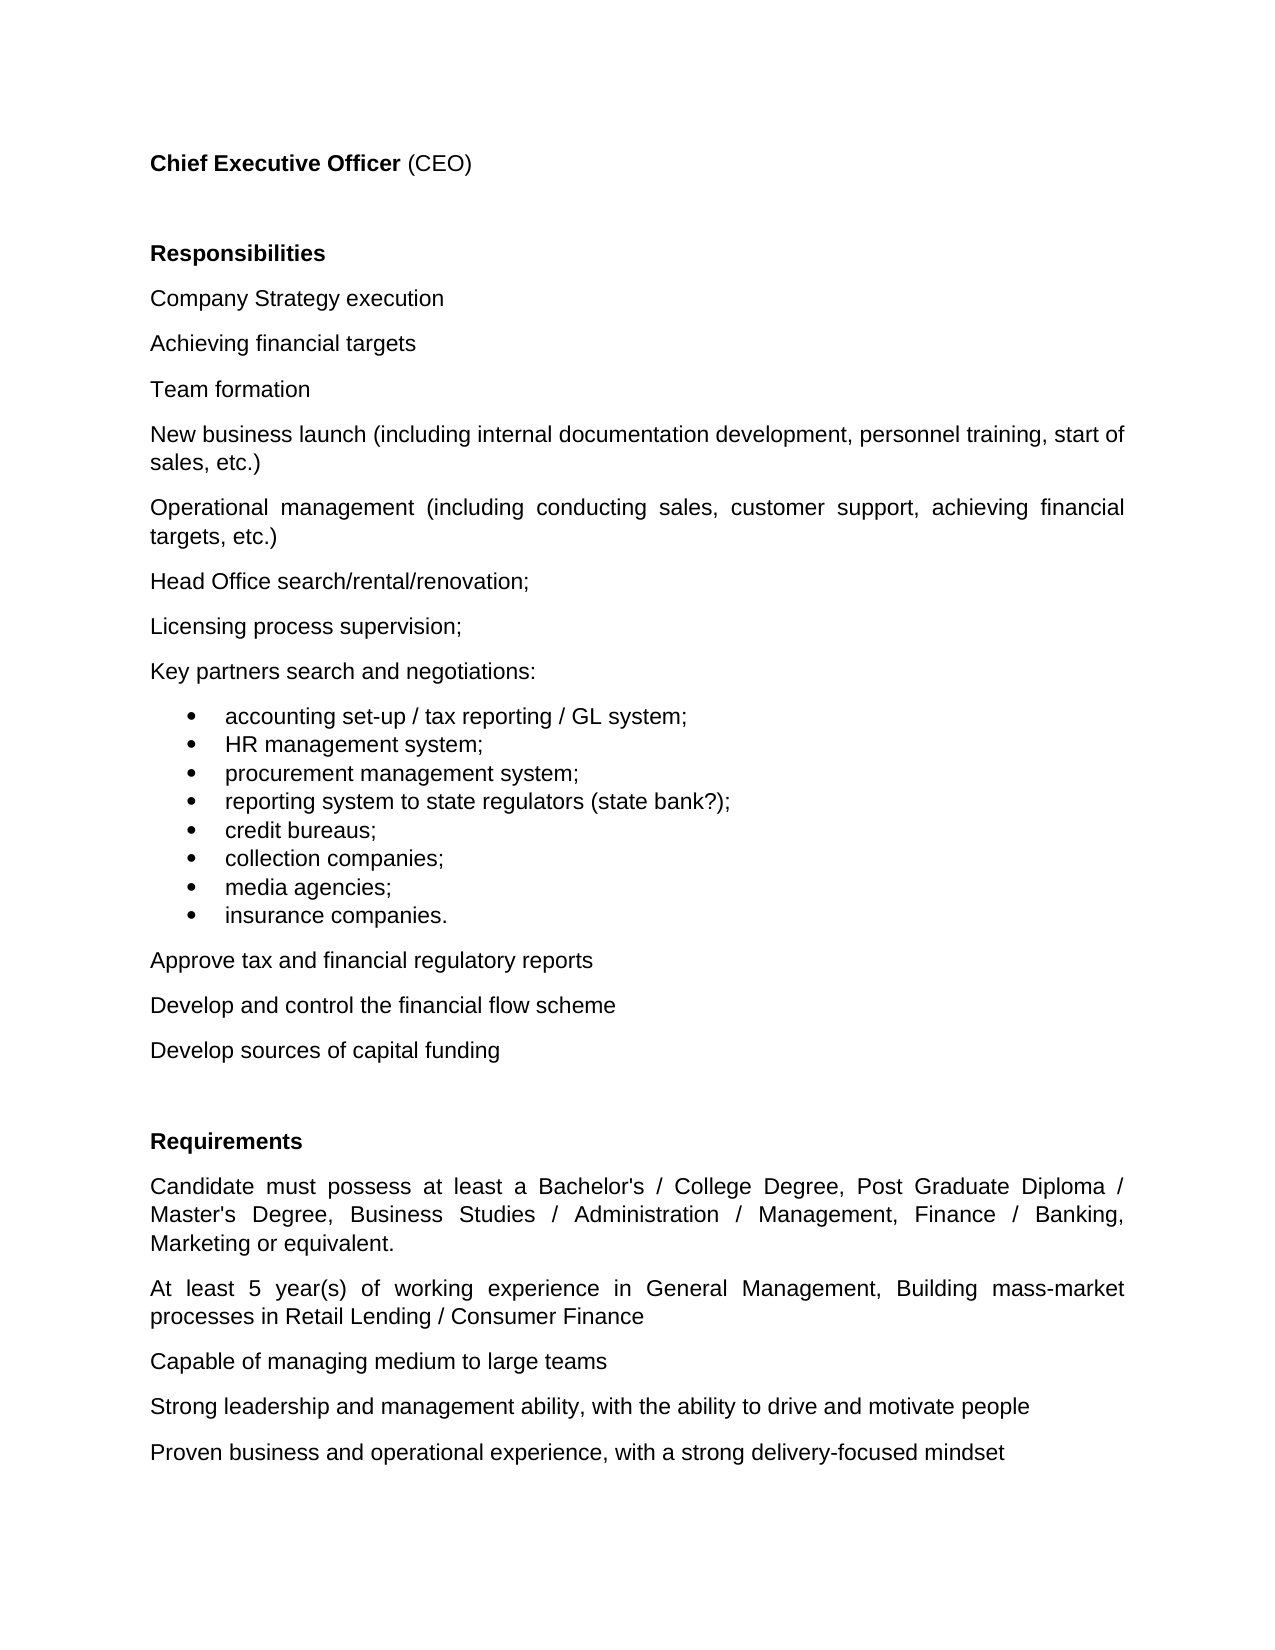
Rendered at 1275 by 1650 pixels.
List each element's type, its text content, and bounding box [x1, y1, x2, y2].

list insurance companies. [187, 902, 1125, 928]
text Key partners search and negotiations: [150, 658, 1125, 684]
text Company Strategy execution [150, 285, 1125, 312]
text Develop and control the financial flow scheme [150, 992, 1125, 1019]
text At least 5 year(s) of working experience in General Management, Building mass-market processes in Retail Lending / Consumer Finance [150, 1275, 1125, 1329]
text Responsibilities [150, 240, 1125, 267]
list collection companies; [187, 845, 1125, 872]
text Licensing process supervision; [150, 613, 1125, 639]
list credit bureaus; [187, 817, 1125, 843]
text Operational management (including conducting sales, customer support, achieving financial targets, etc.) [150, 494, 1125, 549]
text Strong leadership and management ability, with the ability to drive and motivate people [150, 1393, 1125, 1420]
text Develop sources of capital funding [150, 1037, 1125, 1064]
list accounting set-up / tax reporting / GL system; [187, 703, 1125, 729]
text Achieving financial targets [150, 330, 1125, 357]
text Chief Executive Officer (CEO) [150, 150, 1125, 176]
text Capable of managing medium to large teams [150, 1348, 1125, 1374]
text Head Office search/rental/renovation; [150, 568, 1125, 594]
text Candidate must possess at least a Bachelor's / College Degree, Post Graduate Diploma / Master's Degree, Business Studies / Administration / Management, Finance / Banking, Marketing or equivalent. [150, 1173, 1125, 1256]
list HR management system; [187, 731, 1125, 758]
list media agencies; [187, 874, 1125, 900]
text New business launch (including internal documentation development, personnel training, start of sales, etc.) [150, 421, 1125, 475]
text Requirements [150, 1128, 1125, 1154]
list reporting system to state regulators (state bank?); [187, 788, 1125, 815]
text Team formation [150, 376, 1125, 402]
list procurement management system; [187, 760, 1125, 786]
text Proven business and operational experience, with a strong delivery-focused mindset [150, 1438, 1125, 1465]
text Approve tax and financial regulatory reports [150, 947, 1125, 973]
